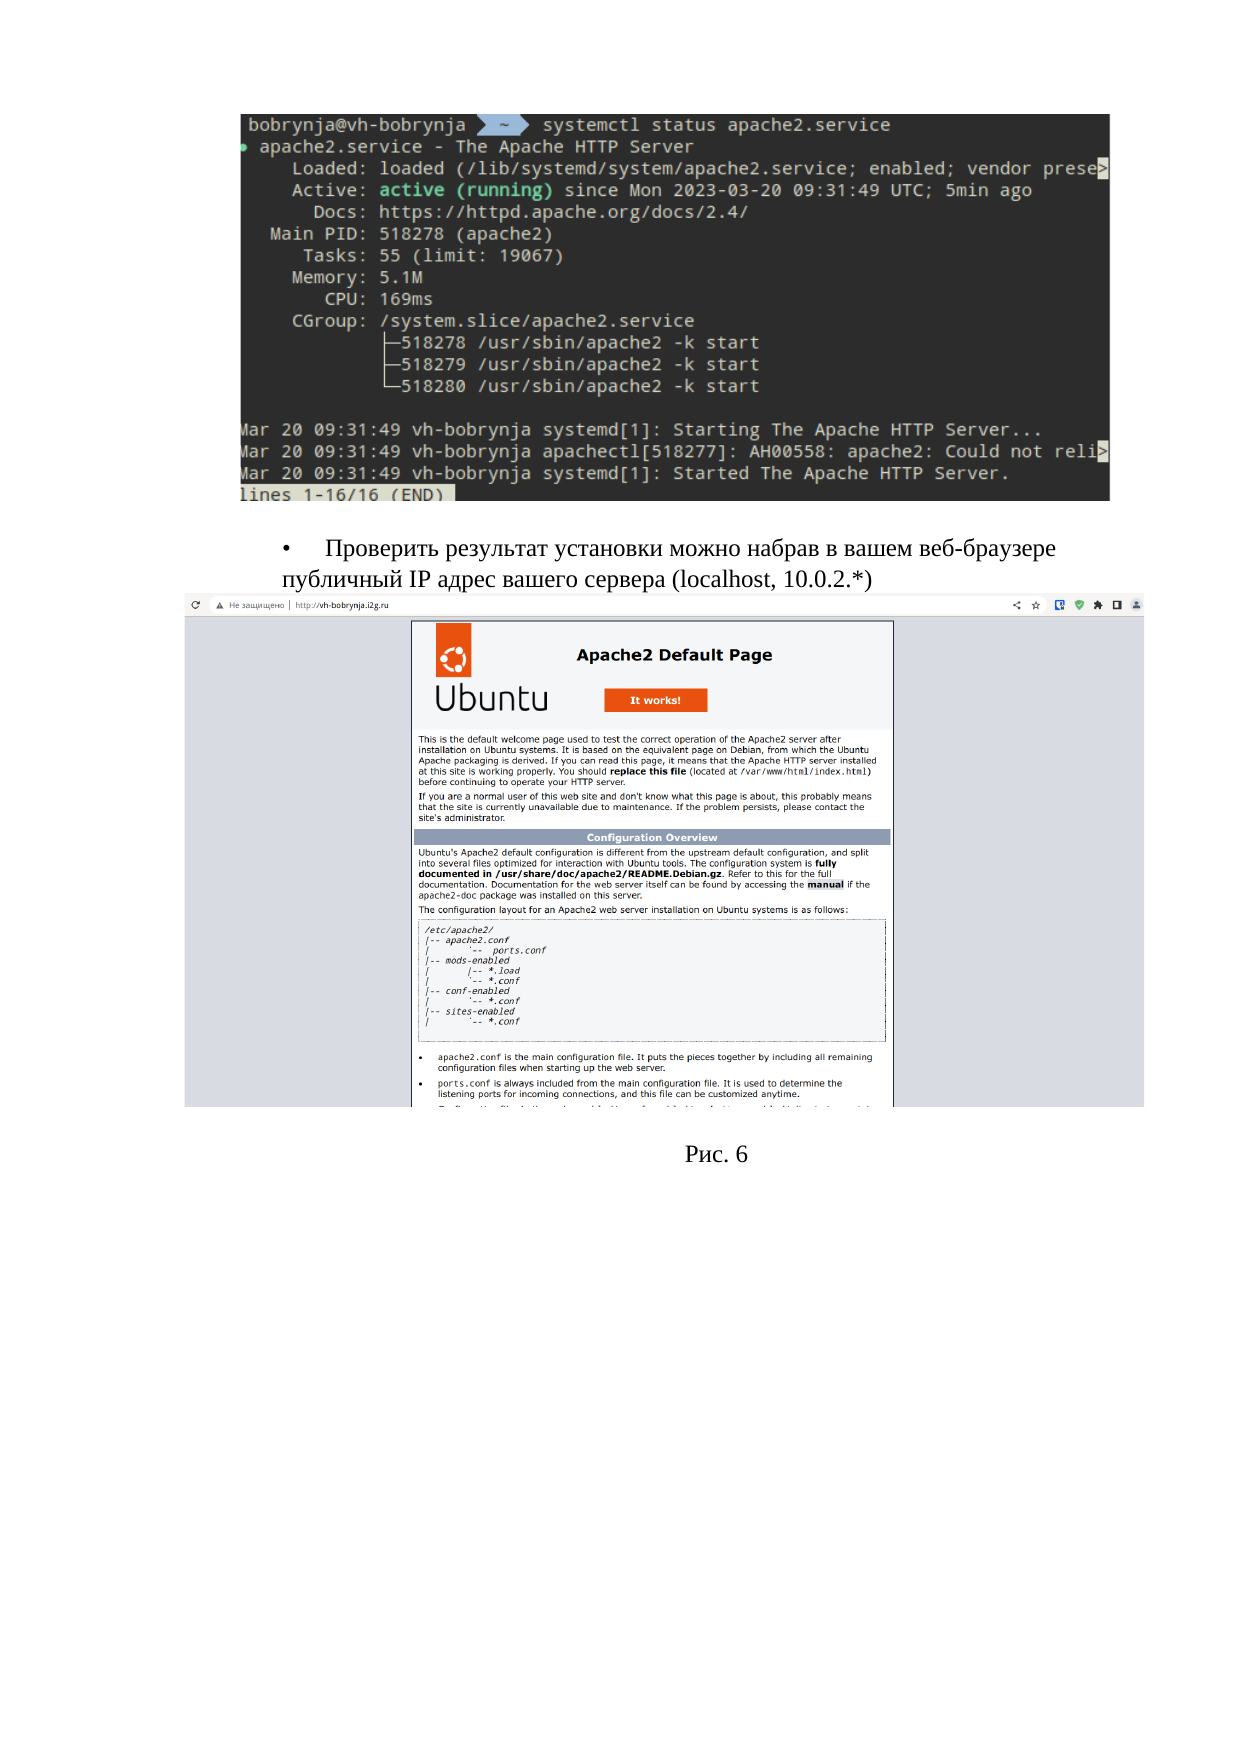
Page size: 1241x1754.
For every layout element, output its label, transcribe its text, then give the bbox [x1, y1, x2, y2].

picture [240, 114, 1111, 501]
picture [184, 593, 1145, 1107]
list Рис. 6 [281, 1139, 1152, 1168]
list • Проверить результат установки можно набрав в вашем веб-браузере публичный IP адрес вашего сервера (localhost, 10.0.2.*) [282, 533, 1152, 592]
